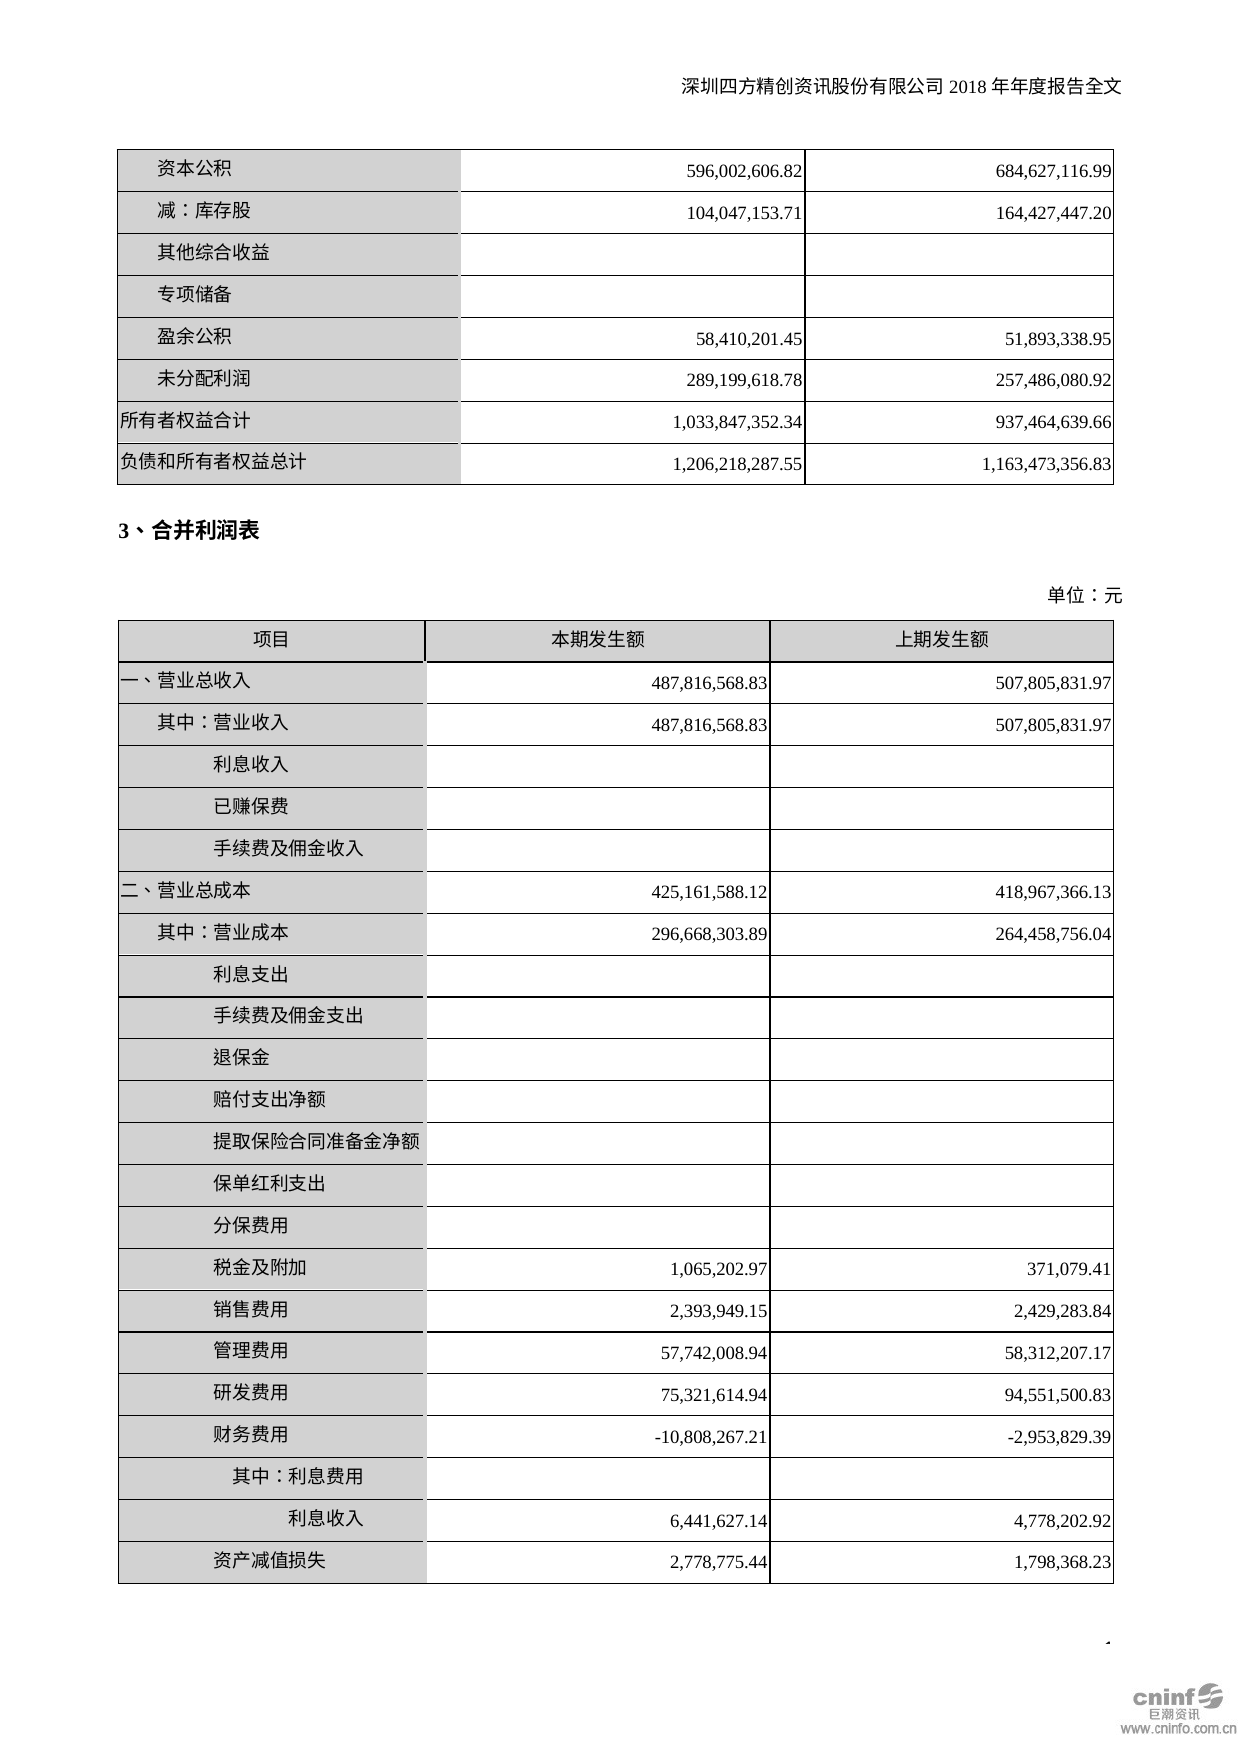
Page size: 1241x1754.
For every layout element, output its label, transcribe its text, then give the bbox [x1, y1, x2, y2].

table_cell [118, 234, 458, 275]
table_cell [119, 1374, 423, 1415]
text 单位：元 [102, 583, 1122, 608]
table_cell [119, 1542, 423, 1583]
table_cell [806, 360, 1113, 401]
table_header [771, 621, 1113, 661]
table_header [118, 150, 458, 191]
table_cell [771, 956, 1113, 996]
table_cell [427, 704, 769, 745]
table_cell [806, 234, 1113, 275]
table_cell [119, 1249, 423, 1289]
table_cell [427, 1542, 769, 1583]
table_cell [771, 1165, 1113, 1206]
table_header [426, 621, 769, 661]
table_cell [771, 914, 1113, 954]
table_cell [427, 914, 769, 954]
picture [1115, 1680, 1240, 1737]
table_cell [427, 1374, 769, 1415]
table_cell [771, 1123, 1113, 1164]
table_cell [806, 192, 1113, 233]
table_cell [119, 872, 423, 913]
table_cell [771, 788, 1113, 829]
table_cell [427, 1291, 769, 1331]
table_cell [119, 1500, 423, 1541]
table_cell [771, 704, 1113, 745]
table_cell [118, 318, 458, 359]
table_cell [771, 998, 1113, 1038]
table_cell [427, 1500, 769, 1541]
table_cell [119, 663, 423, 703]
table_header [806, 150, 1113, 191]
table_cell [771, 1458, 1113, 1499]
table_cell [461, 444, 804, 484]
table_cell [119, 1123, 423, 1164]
subtitle 3、合并利润表 [118, 515, 1240, 545]
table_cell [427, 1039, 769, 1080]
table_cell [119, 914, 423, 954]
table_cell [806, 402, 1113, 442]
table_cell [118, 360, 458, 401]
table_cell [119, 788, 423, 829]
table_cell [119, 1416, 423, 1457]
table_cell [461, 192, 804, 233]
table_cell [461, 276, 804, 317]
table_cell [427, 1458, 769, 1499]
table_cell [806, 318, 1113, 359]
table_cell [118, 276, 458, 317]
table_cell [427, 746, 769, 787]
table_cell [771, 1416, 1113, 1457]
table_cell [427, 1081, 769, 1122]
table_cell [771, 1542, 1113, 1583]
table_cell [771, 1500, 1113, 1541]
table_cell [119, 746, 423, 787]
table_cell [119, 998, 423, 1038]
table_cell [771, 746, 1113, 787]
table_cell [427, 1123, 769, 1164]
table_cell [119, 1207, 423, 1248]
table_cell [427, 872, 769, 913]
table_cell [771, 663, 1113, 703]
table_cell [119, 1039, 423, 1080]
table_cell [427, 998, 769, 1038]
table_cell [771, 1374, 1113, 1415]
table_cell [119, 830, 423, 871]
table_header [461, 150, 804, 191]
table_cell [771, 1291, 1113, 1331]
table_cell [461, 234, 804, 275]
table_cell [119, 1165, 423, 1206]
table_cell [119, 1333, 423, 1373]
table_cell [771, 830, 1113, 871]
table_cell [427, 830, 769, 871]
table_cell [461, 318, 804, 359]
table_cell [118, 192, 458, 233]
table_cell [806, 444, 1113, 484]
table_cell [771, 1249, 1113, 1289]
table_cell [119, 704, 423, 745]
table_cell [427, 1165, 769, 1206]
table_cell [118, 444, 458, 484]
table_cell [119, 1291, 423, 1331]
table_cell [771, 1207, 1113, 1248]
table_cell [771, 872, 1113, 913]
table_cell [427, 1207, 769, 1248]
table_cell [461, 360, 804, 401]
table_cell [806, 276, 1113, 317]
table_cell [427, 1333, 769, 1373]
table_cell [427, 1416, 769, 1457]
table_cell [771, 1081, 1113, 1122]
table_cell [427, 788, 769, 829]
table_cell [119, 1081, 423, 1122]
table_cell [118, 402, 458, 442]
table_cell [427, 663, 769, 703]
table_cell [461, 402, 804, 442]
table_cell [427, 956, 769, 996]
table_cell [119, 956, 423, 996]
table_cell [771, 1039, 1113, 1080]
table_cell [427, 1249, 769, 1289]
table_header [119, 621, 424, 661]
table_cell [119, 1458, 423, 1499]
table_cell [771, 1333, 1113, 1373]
